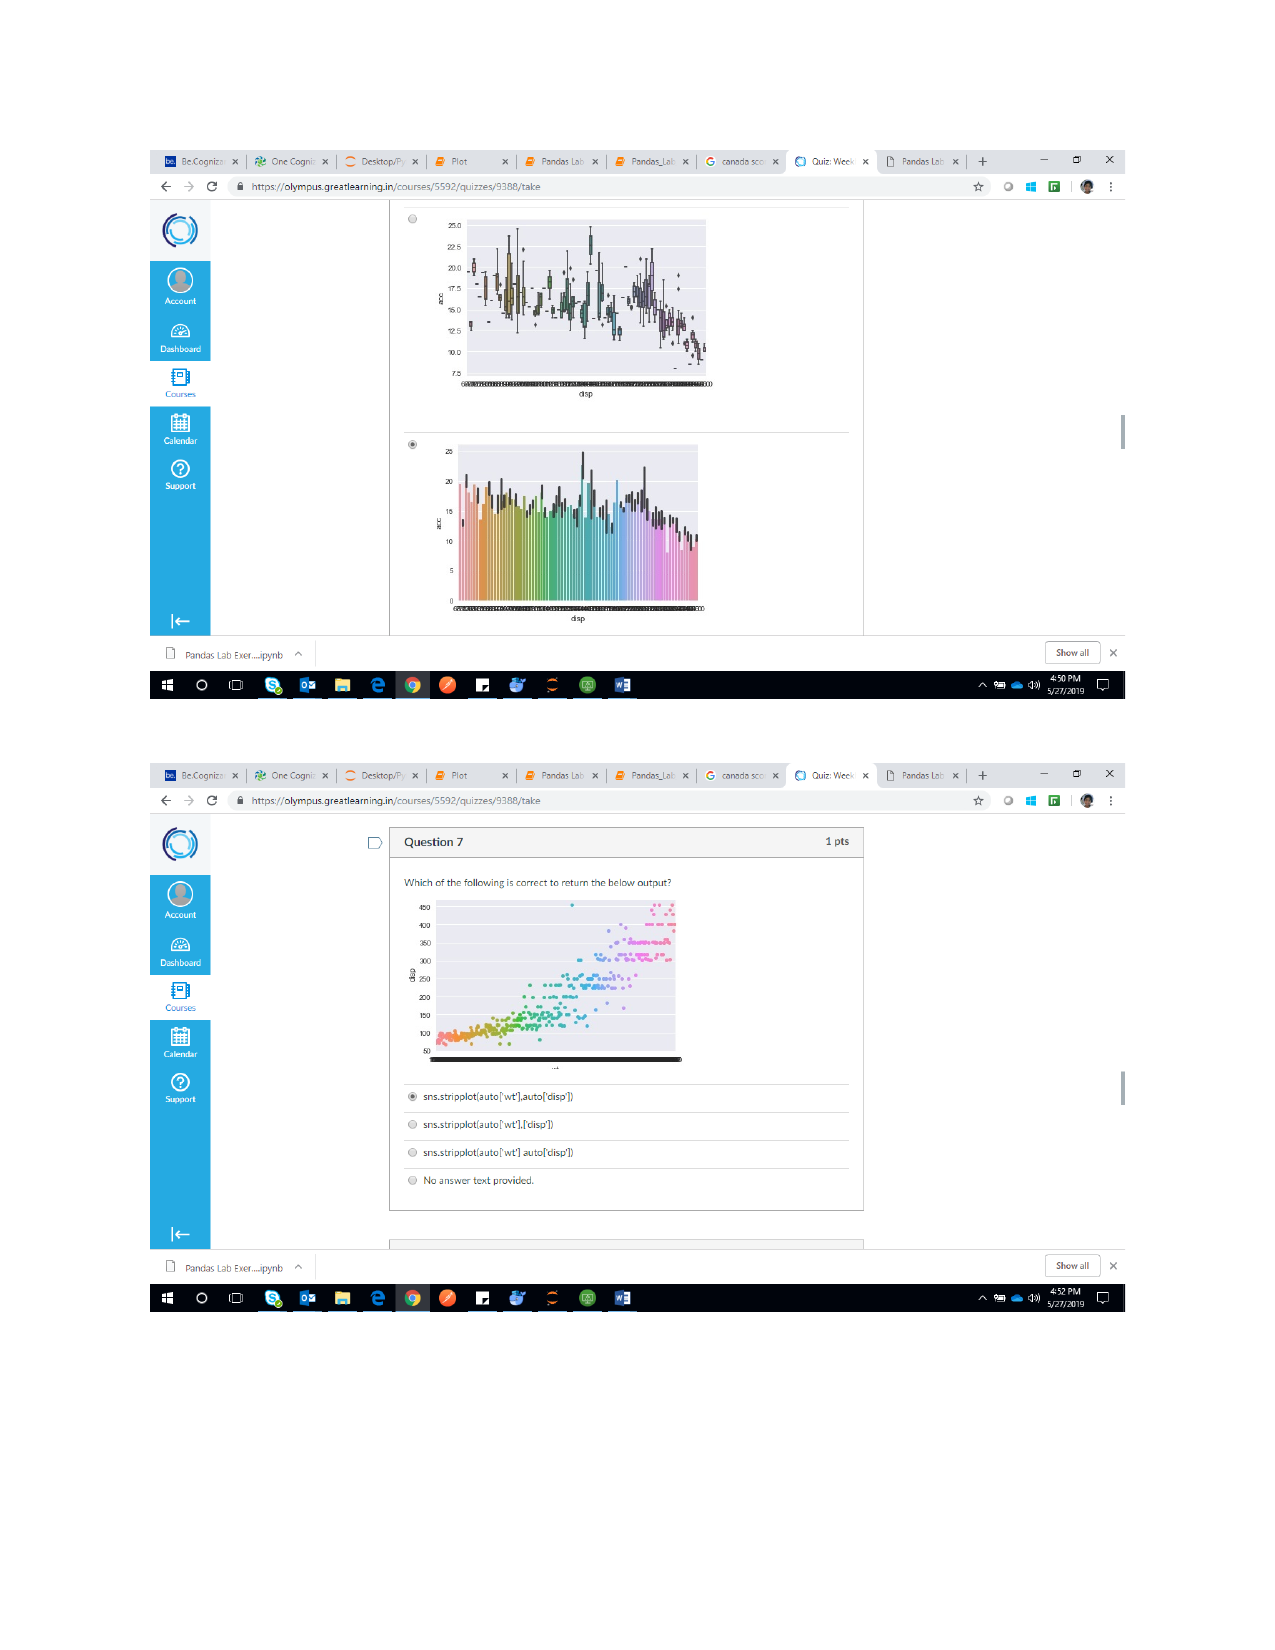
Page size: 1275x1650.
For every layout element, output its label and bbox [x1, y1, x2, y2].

picture [150, 150, 1125, 699]
picture [150, 763, 1125, 1312]
